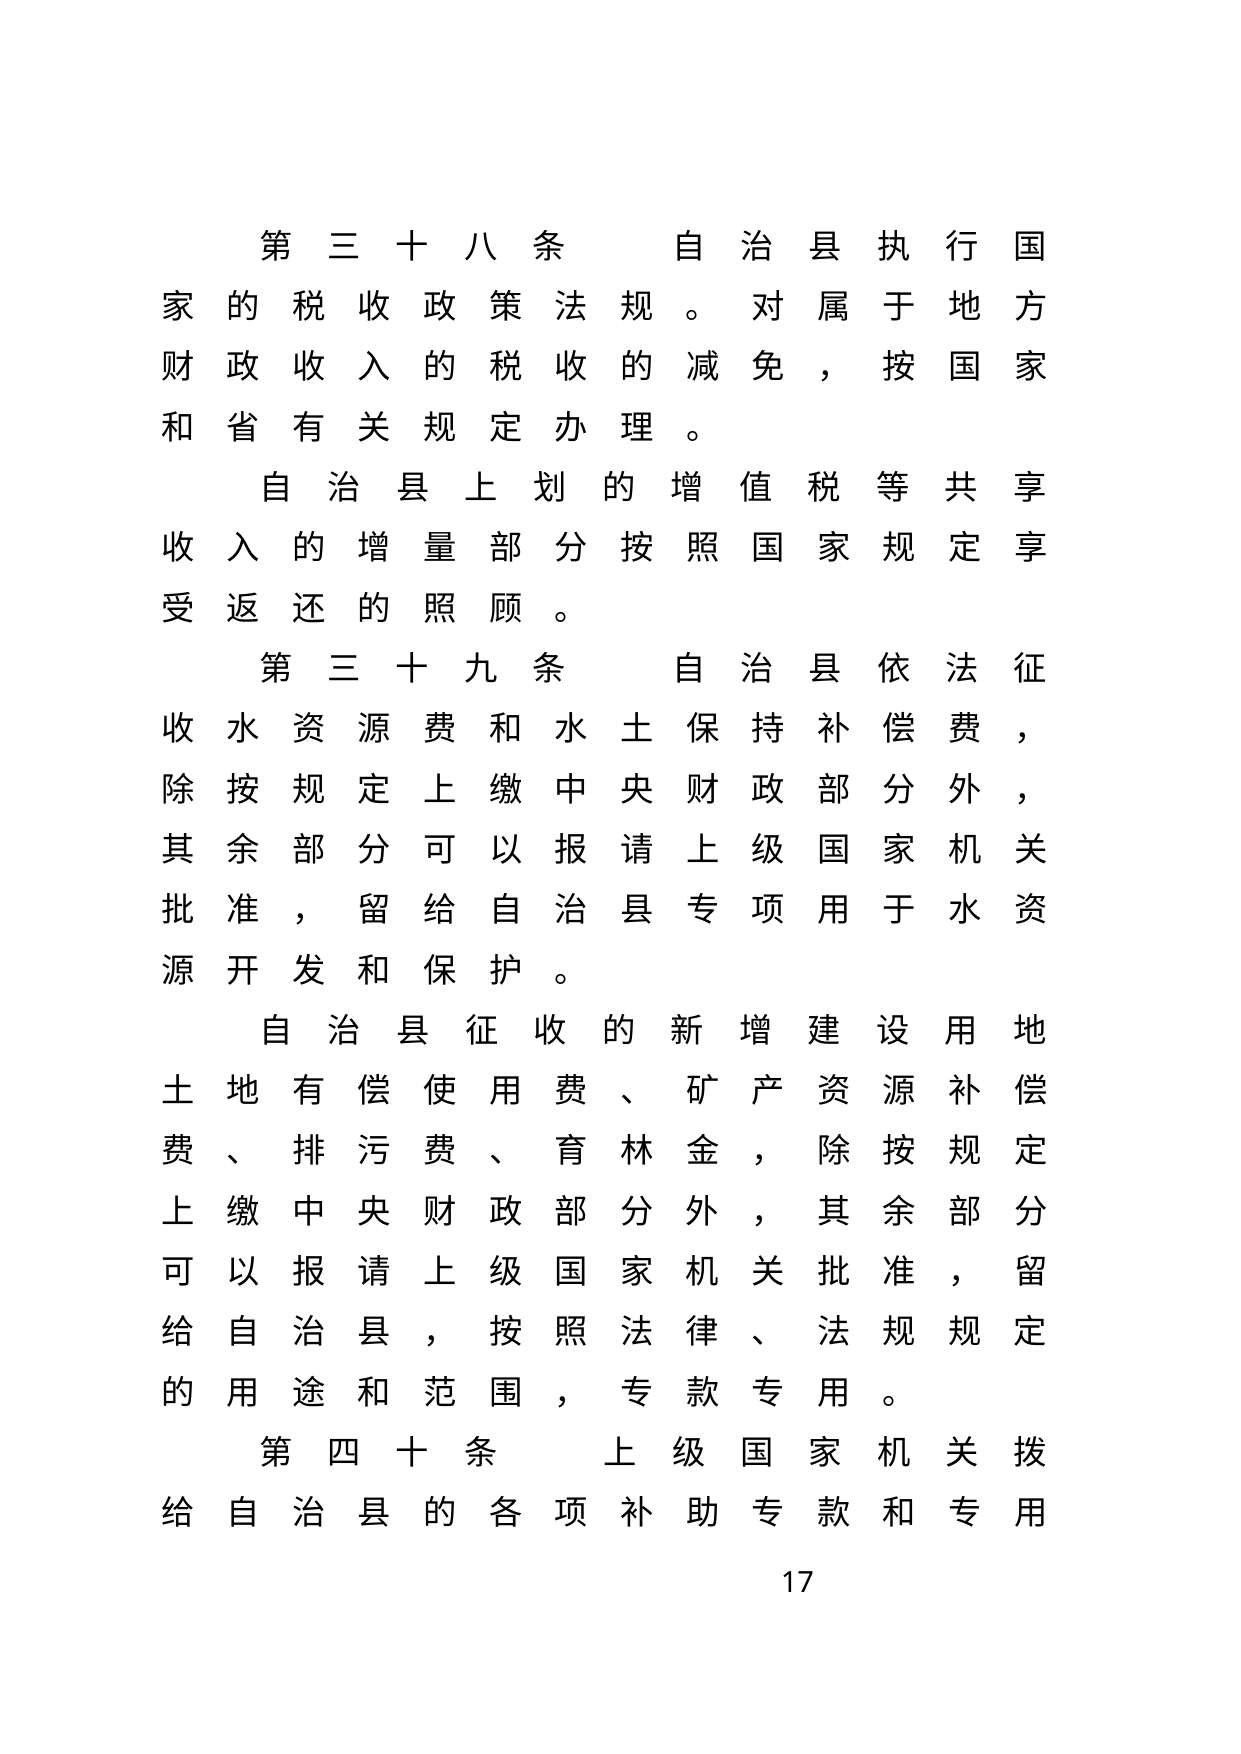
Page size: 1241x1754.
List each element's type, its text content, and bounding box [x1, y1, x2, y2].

text 自治县上划的增值税等共享收入的增量部分按照国家规定享受返还的照顾。 [161, 455, 1079, 636]
text 自治县征收的新增建设用地土地有偿使用费、矿产资源补偿费、排污费、育林金，除按规定上缴中央财政部分外，其余部分可以报请上级国家机关批准，留给自治县，按照法律、法规规定的用途和范围，专款专用。 [161, 998, 1079, 1420]
text 第三十九条 自治县依法征收水资源费和水土保持补偿费，除按规定上缴中央财政部分外，其余部分可以报请上级国家机关批准，留给自治县专项用于水资源开发和保护。 [161, 636, 1079, 998]
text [161, 1420, 1079, 1540]
text 第三十八条 自治县执行国家的税收政策法规。对属于地方财政收入的税收的减免，按国家和省有关规定办理。 [161, 213, 1079, 455]
